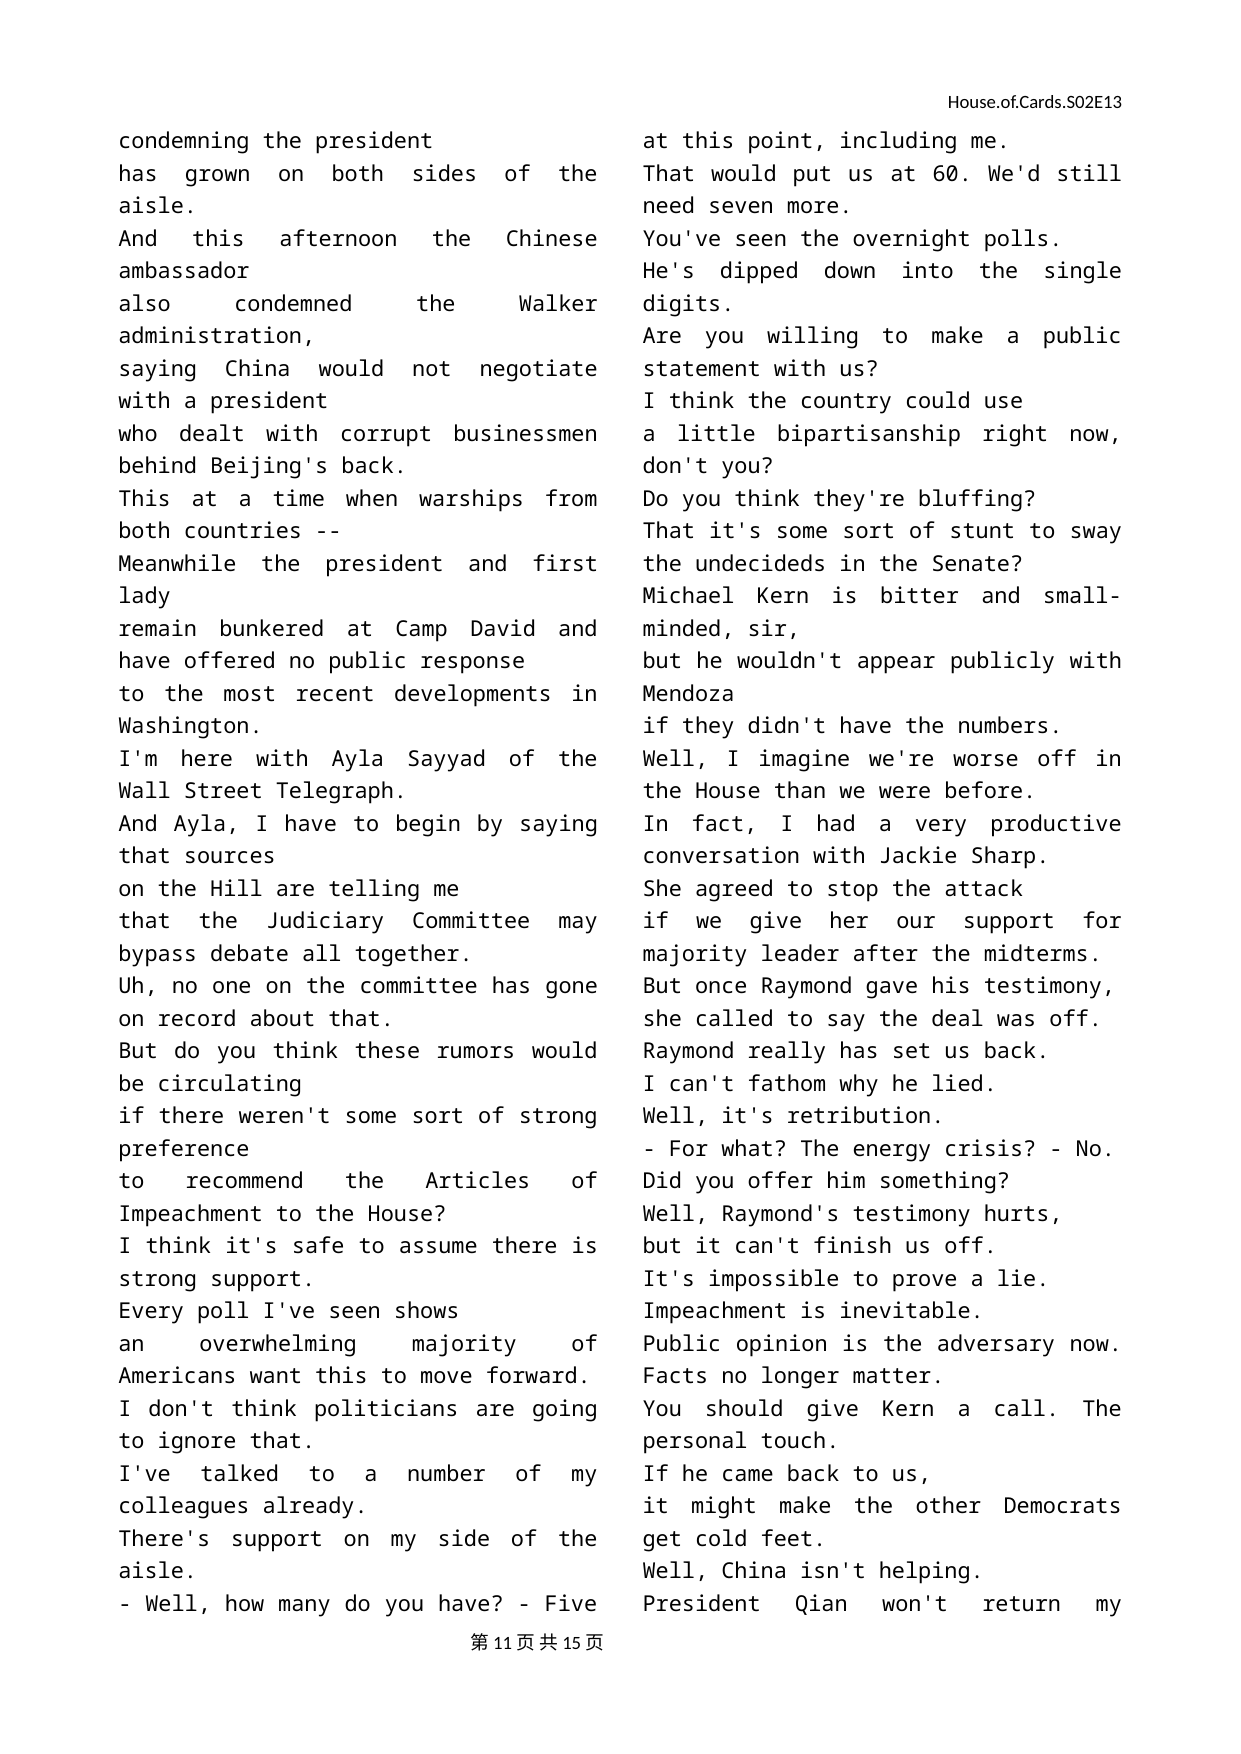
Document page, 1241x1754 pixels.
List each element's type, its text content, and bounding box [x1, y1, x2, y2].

text she called to say the deal was off. [642, 1002, 1122, 1034]
text The list of lawmakers publicly condemning the president [118, 124, 598, 157]
text to the most recent developments in Washington. [118, 677, 598, 742]
text In fact, I had a very productive conversation with Jackie Sharp. [642, 807, 1122, 872]
text that the Judiciary Committee may bypass debate all together. [118, 904, 598, 969]
text I think the country could use [642, 384, 1122, 417]
text to recommend the Articles of Impeachment to the House? [118, 1164, 598, 1229]
text Michael Kern is bitter and small-minded, sir, [642, 579, 1122, 644]
text She agreed to stop the attack [642, 872, 1122, 904]
text an overwhelming majority of Americans want this to move forward. [118, 1327, 598, 1392]
text He's dipped down into the single digits. [642, 254, 1122, 319]
text if they didn't have the numbers. [642, 709, 1122, 742]
text Well, China isn't helping. [642, 1554, 1122, 1587]
text But do you think these rumors would be circulating [118, 1034, 598, 1099]
text You've seen the overnight polls. [642, 222, 1122, 254]
text That would put us at 60. We'd still need seven more. [642, 157, 1122, 222]
text but he wouldn't appear publicly with Mendoza [642, 644, 1122, 709]
text President Qian won't return my calls. [642, 1587, 1122, 1619]
text Every poll I've seen shows [118, 1294, 598, 1327]
text who dealt with corrupt businessmen behind Beijing's back. [118, 417, 598, 482]
text saying China would not negotiate with a president [118, 352, 598, 417]
text I can't fathom why he lied. [642, 1067, 1122, 1099]
text I think it's safe to assume there is strong support. [118, 1229, 598, 1294]
text And this afternoon the Chinese ambassador [118, 222, 598, 287]
text Well, it's retribution. [642, 1099, 1122, 1132]
text I don't think politicians are going to ignore that. [118, 1392, 598, 1457]
text if there weren't some sort of strong preference [118, 1099, 598, 1164]
text This at a time when warships from both countries -- [118, 482, 598, 547]
text it might make the other Democrats get cold feet. [642, 1489, 1122, 1554]
text but it can't finish us off. [642, 1229, 1122, 1262]
text Well, I imagine we're worse off in the House than we were before. [642, 742, 1122, 807]
text has grown on both sides of the aisle. [118, 157, 598, 222]
text You should give Kern a call. The personal touch. [642, 1392, 1122, 1457]
text Public opinion is the adversary now. Facts no longer matter. [642, 1327, 1122, 1392]
text Raymond really has set us back. [642, 1034, 1122, 1067]
text And Ayla, I have to begin by saying that sources [118, 807, 598, 872]
text Well, Raymond's testimony hurts, [642, 1197, 1122, 1229]
text That it's some sort of stunt to sway the undecideds in the Senate? [642, 514, 1122, 579]
text If he came back to us, [642, 1457, 1122, 1489]
text also condemned the Walker administration, [118, 287, 598, 352]
text It's impossible to prove a lie. [642, 1262, 1122, 1294]
text Meanwhile the president and first lady [118, 547, 598, 612]
text a little bipartisanship right now, don't you? [642, 417, 1122, 482]
text - Well, how many do you have? - Five at this point, including me. [642, 124, 1122, 157]
text Are you willing to make a public statement with us? [642, 319, 1122, 384]
text - For what? The energy crisis? - No. [642, 1132, 1122, 1164]
text if we give her our support for majority leader after the midterms. [642, 904, 1122, 969]
text I'm here with Ayla Sayyad of the Wall Street Telegraph. [118, 742, 598, 807]
text Impeachment is inevitable. [642, 1294, 1122, 1327]
text There's support on my side of the aisle. [118, 1522, 598, 1587]
text Do you think they're bluffing? [642, 482, 1122, 514]
text Did you offer him something? [642, 1164, 1122, 1197]
text - Well, how many do you have? - Five at this point, including me. [118, 1587, 598, 1619]
text on the Hill are telling me [118, 872, 598, 904]
text But once Raymond gave his testimony, [642, 969, 1122, 1002]
text Uh, no one on the committee has gone on record about that. [118, 969, 598, 1034]
text remain bunkered at Camp David and have offered no public response [118, 612, 598, 677]
text I've talked to a number of my colleagues already. [118, 1457, 598, 1522]
